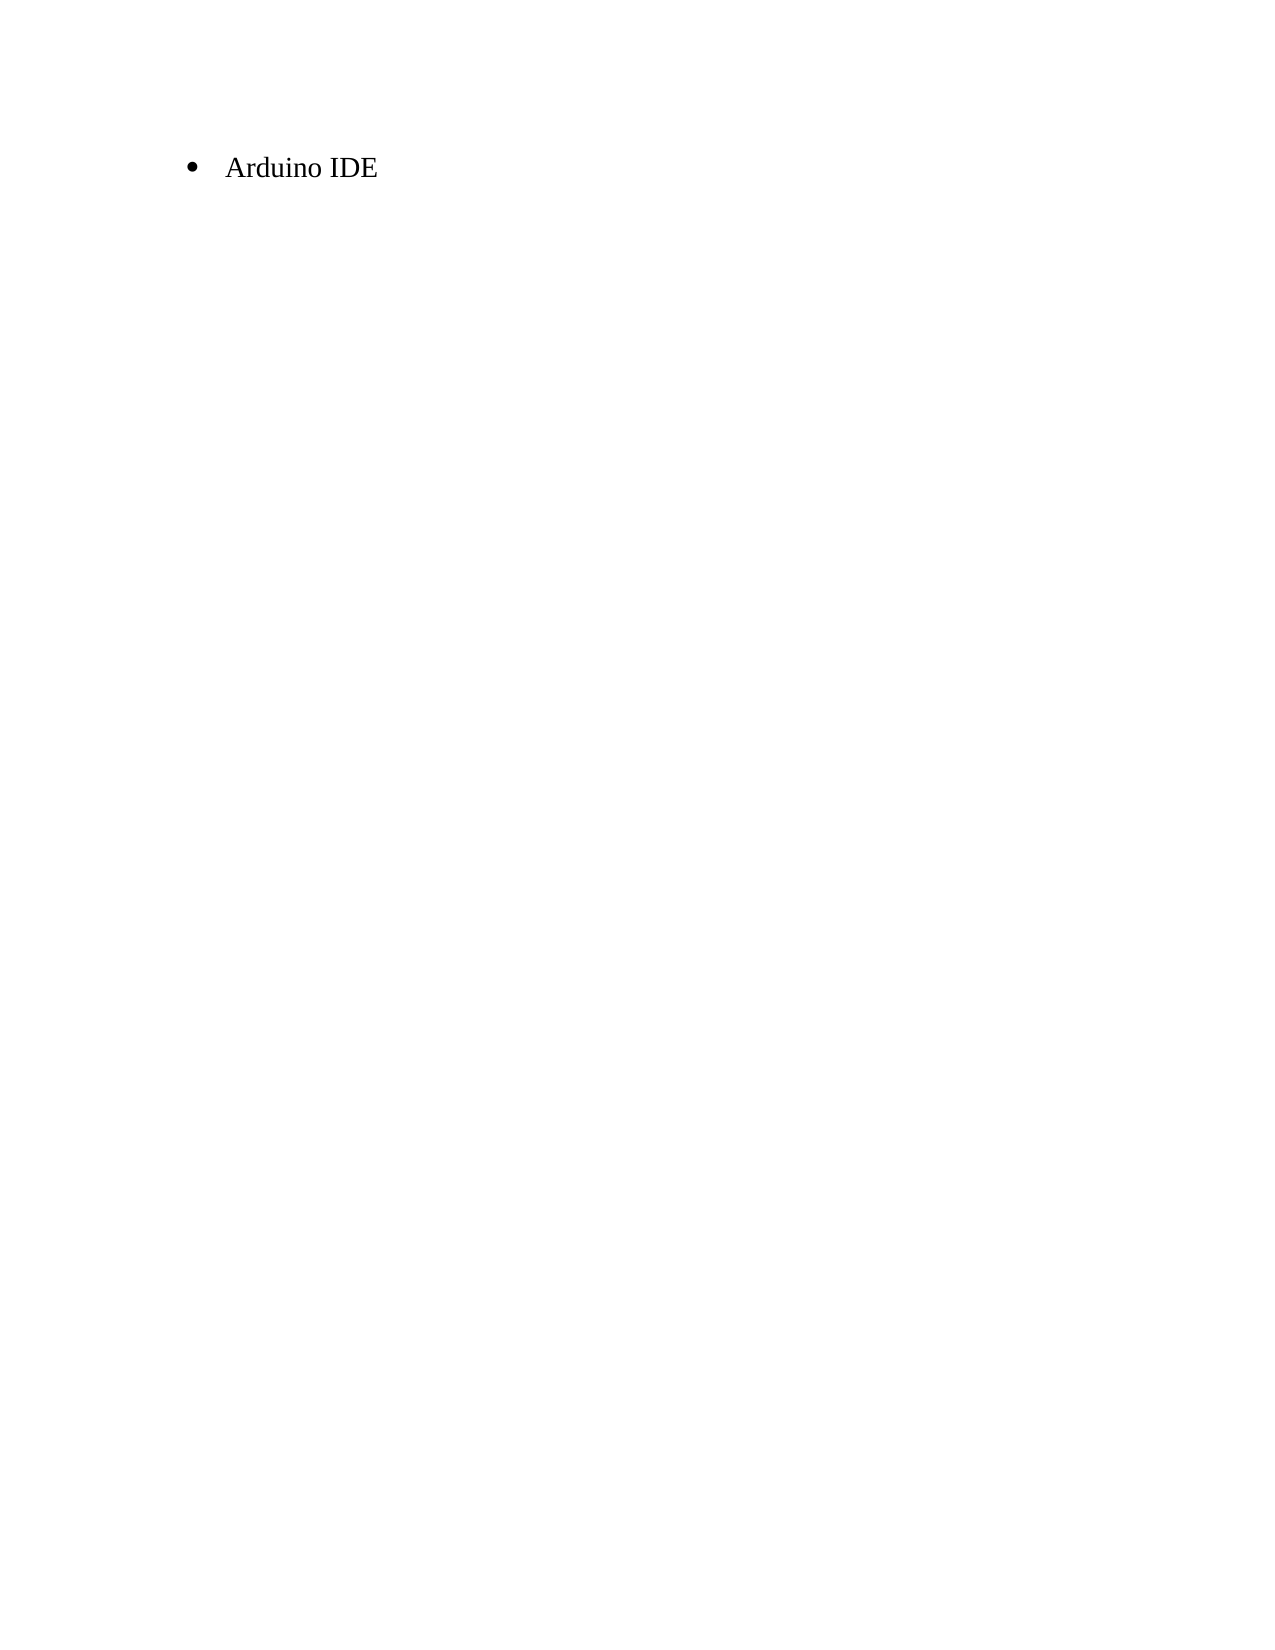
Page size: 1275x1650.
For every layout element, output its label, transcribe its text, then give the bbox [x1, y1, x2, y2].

list Arduino IDE [187, 150, 1125, 184]
